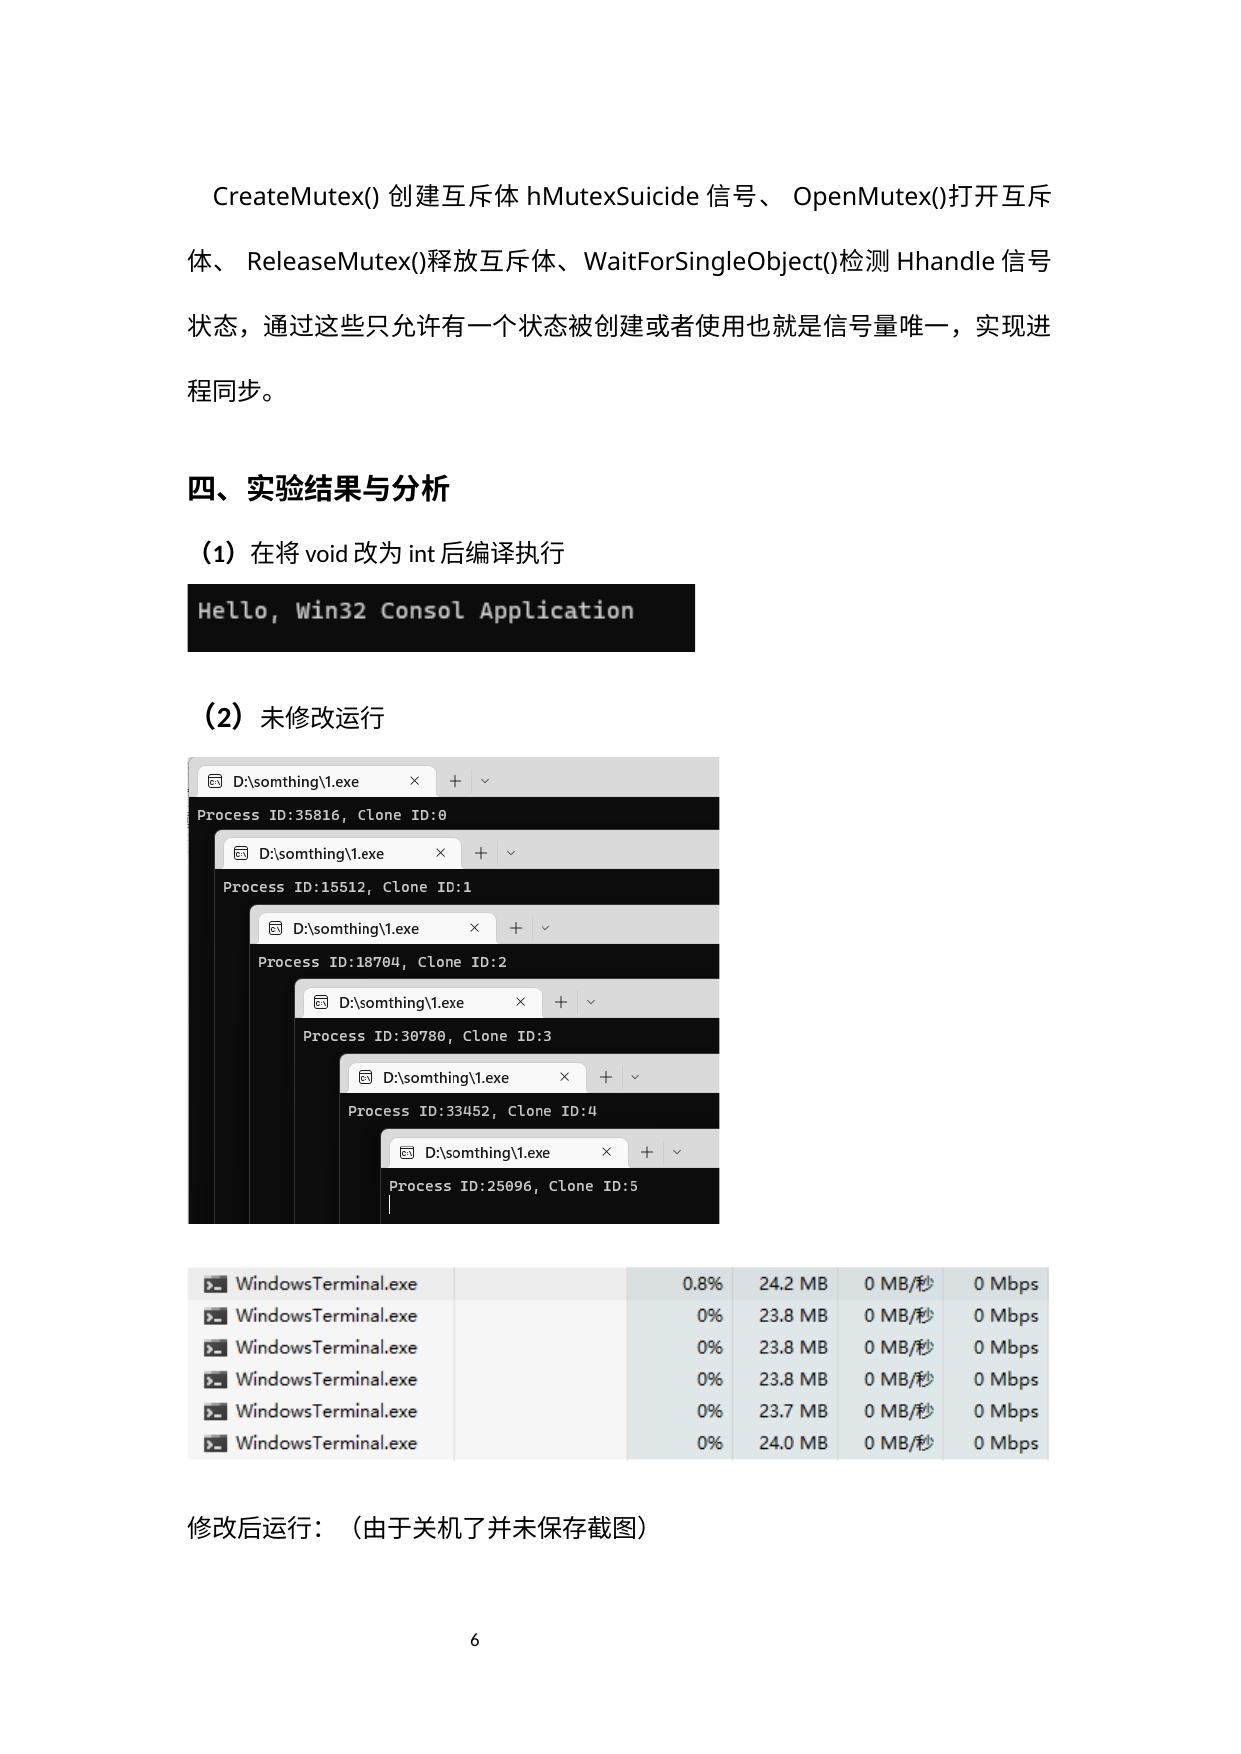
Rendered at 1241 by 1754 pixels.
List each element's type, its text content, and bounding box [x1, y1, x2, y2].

list 实验结果与分析 [187, 454, 1053, 519]
list 修改后运行：（由于关机了并未保存截图） [187, 1494, 1053, 1559]
list 未修改运行 [187, 682, 1053, 747]
text CreateMutex() 创建互斥体hMutexSuicide信号、 OpenMutex()打开互斥体、 ReleaseMutex()释放互斥体、WaitForSingleObject()检测Hhandle信号状态，通过这些只允许有一个状态被创建或者使用也就是信号量唯一，实现进程同步。 [187, 162, 1053, 422]
list （1）在将void改为int后编译执行 [187, 519, 1053, 584]
picture [187, 757, 720, 1224]
picture [187, 584, 696, 652]
picture [187, 1267, 1052, 1461]
